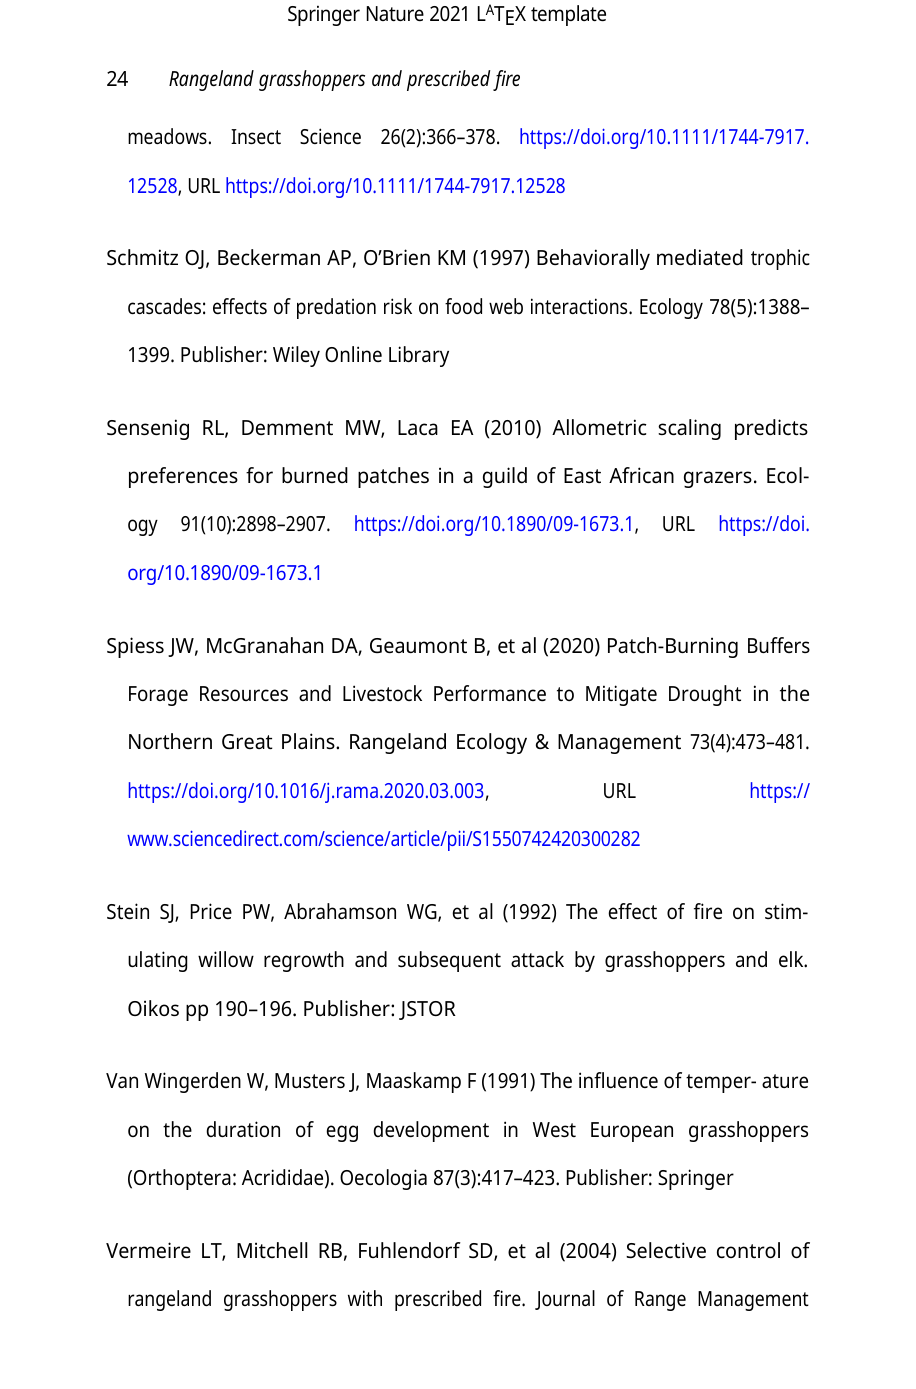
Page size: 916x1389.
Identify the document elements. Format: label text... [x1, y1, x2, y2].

text Schmitz OJ, Beckerman AP, O’Brien KM (1997) Behaviorally mediated trophic cascades: effects of predation risk on food web interactions. Ecology 78(5):1388–1399. Publisher: Wiley Online Library [106, 243, 810, 369]
text meadows. Insect Science 26(2):366–378. https://doi.org/10.1111/1744-7917. 12528, URL https://doi.org/10.1111/1744-7917.12528 [127, 122, 810, 199]
text Spiess JW, McGranahan DA, Geaumont B, et al (2020) Patch-Burning Buffers Forage Resources and Livestock Performance to Mitigate Drought in the Northern Great Plains. Rangeland Ecology & Management 73(4):473–481. https://doi.org/10.1016/j.rama.2020.03.003, URL https:// www.sciencedirect.com/science/article/pii/S1550742420300282 [106, 631, 810, 853]
text 24 Rangeland grasshoppers and prescribed fire [106, 64, 841, 92]
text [106, 1236, 810, 1313]
text Stein SJ, Price PW, Abrahamson WG, et al (1992) The effect of fire on stim- ulating willow regrowth and subsequent attack by grasshoppers and elk. Oikos pp 190–196. Publisher: JSTOR [106, 897, 809, 1022]
text Van Wingerden W, Musters J, Maaskamp F (1991) The influence of temper- ature on the duration of egg development in West European grasshoppers (Orthoptera: Acrididae). Oecologia 87(3):417–423. Publisher: Springer [106, 1067, 810, 1192]
text Sensenig RL, Demment MW, Laca EA (2010) Allometric scaling predicts preferences for burned patches in a guild of East African grazers. Ecol- ogy 91(10):2898–2907. https://doi.org/10.1890/09-1673.1, URL https://doi. org/10.1890/09-1673.1 [106, 413, 810, 586]
